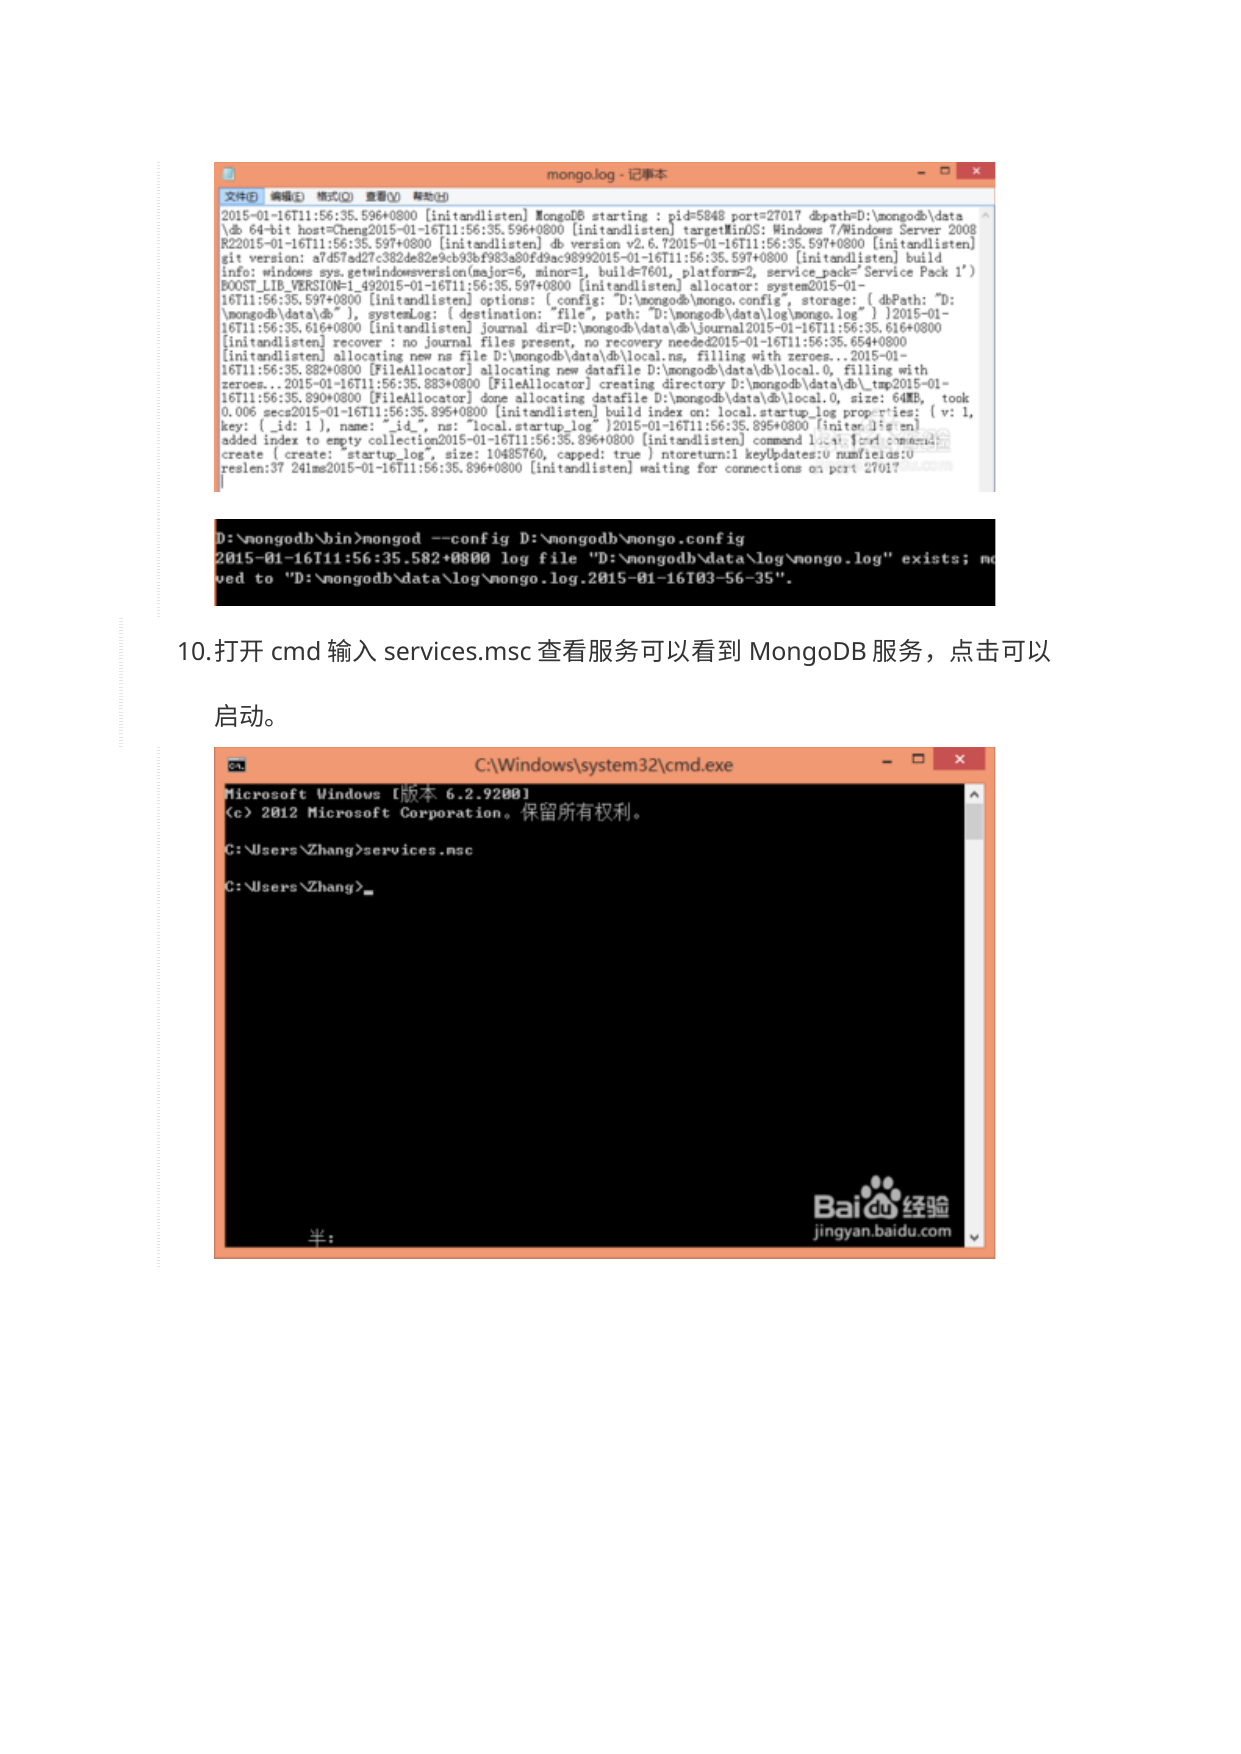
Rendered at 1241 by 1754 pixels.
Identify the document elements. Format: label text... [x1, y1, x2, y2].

list 打开cmd输入services.msc查看服务可以看到MongoDB服务，点击可以启动。 [119, 617, 1053, 747]
picture [214, 162, 996, 492]
picture [214, 519, 996, 606]
picture [214, 747, 996, 1259]
